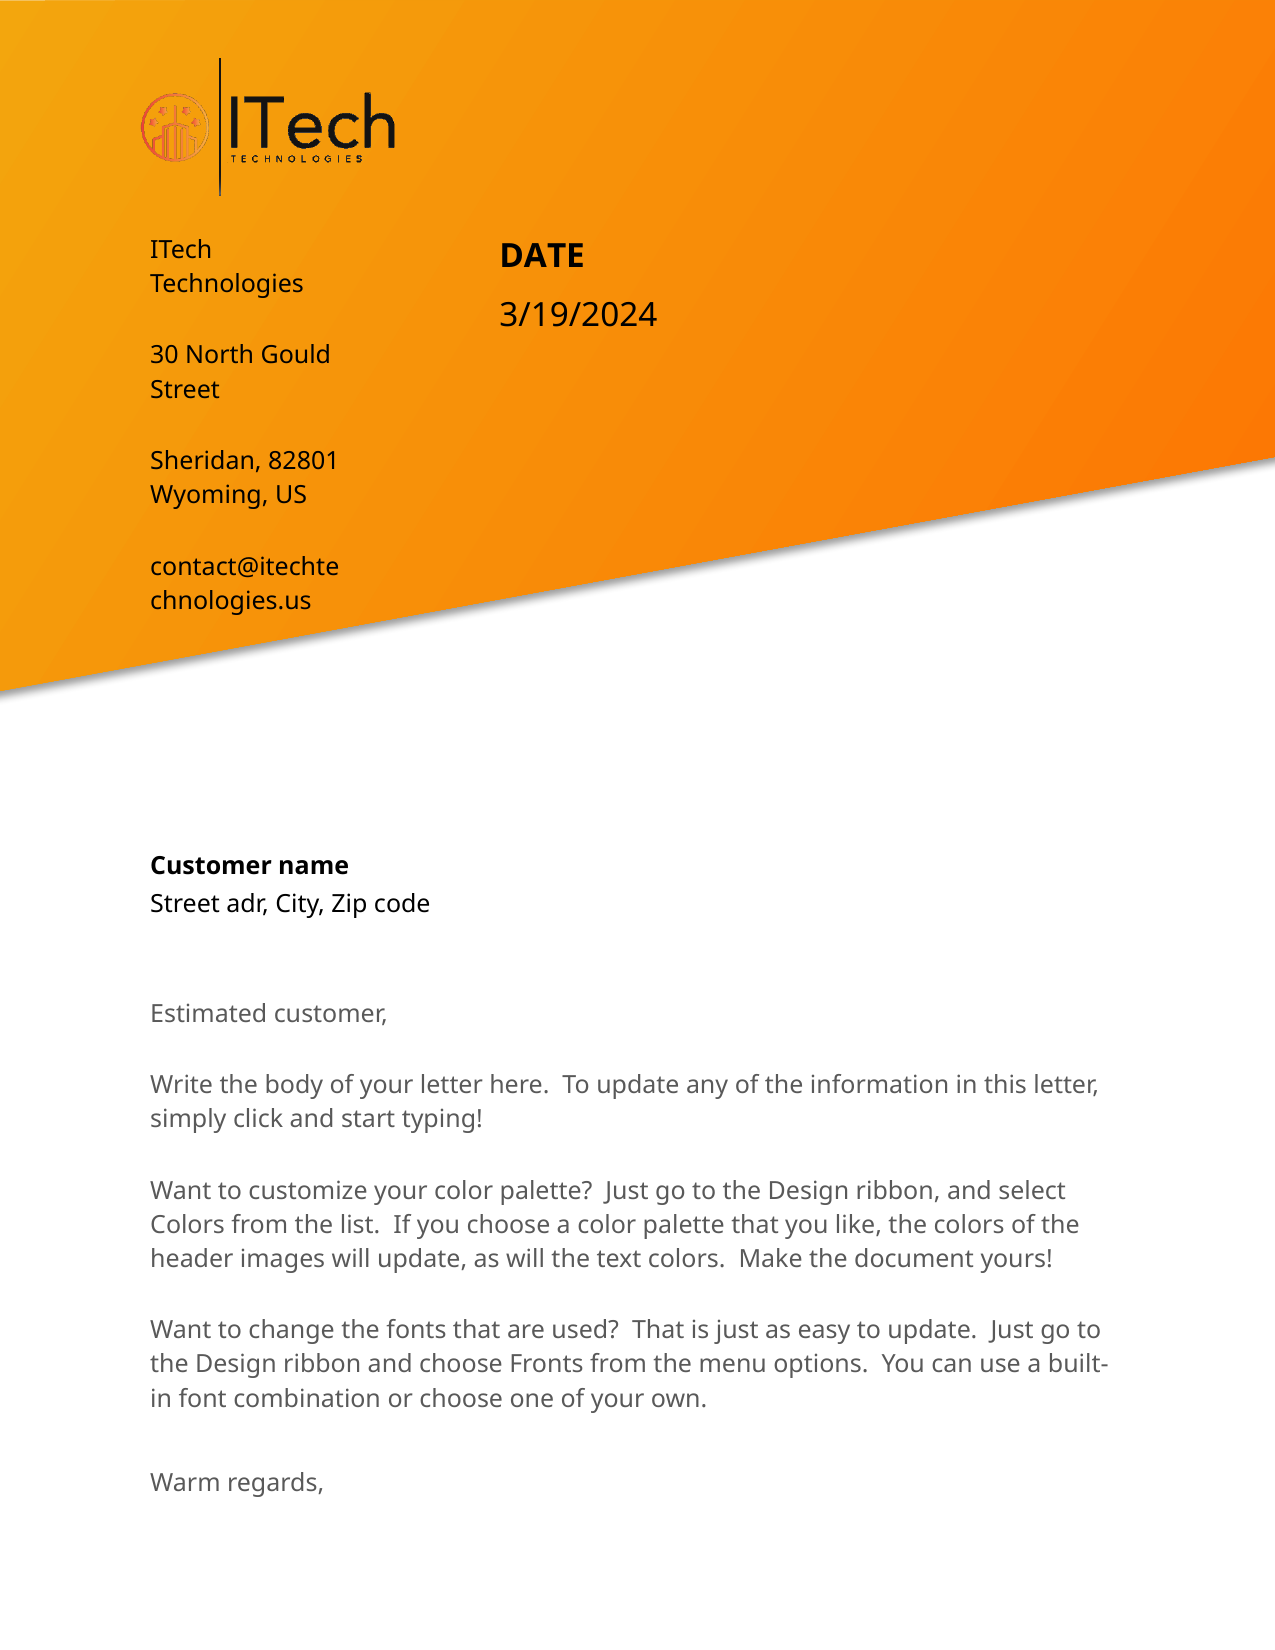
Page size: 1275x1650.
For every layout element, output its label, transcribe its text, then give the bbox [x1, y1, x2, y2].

text Customer name [150, 848, 1125, 882]
picture [134, 58, 397, 197]
table_cell DATE 3/19/2024 [424, 232, 773, 617]
table_header [75, 58, 1200, 232]
text Street adr, City, Zip code [150, 886, 1125, 920]
table_cell ITech Technologies 30 North Gould Street Sheridan, 82801 Wyoming, US contact@itechtechnologies.us [75, 232, 424, 617]
text Estimated customer, [150, 995, 1125, 1029]
